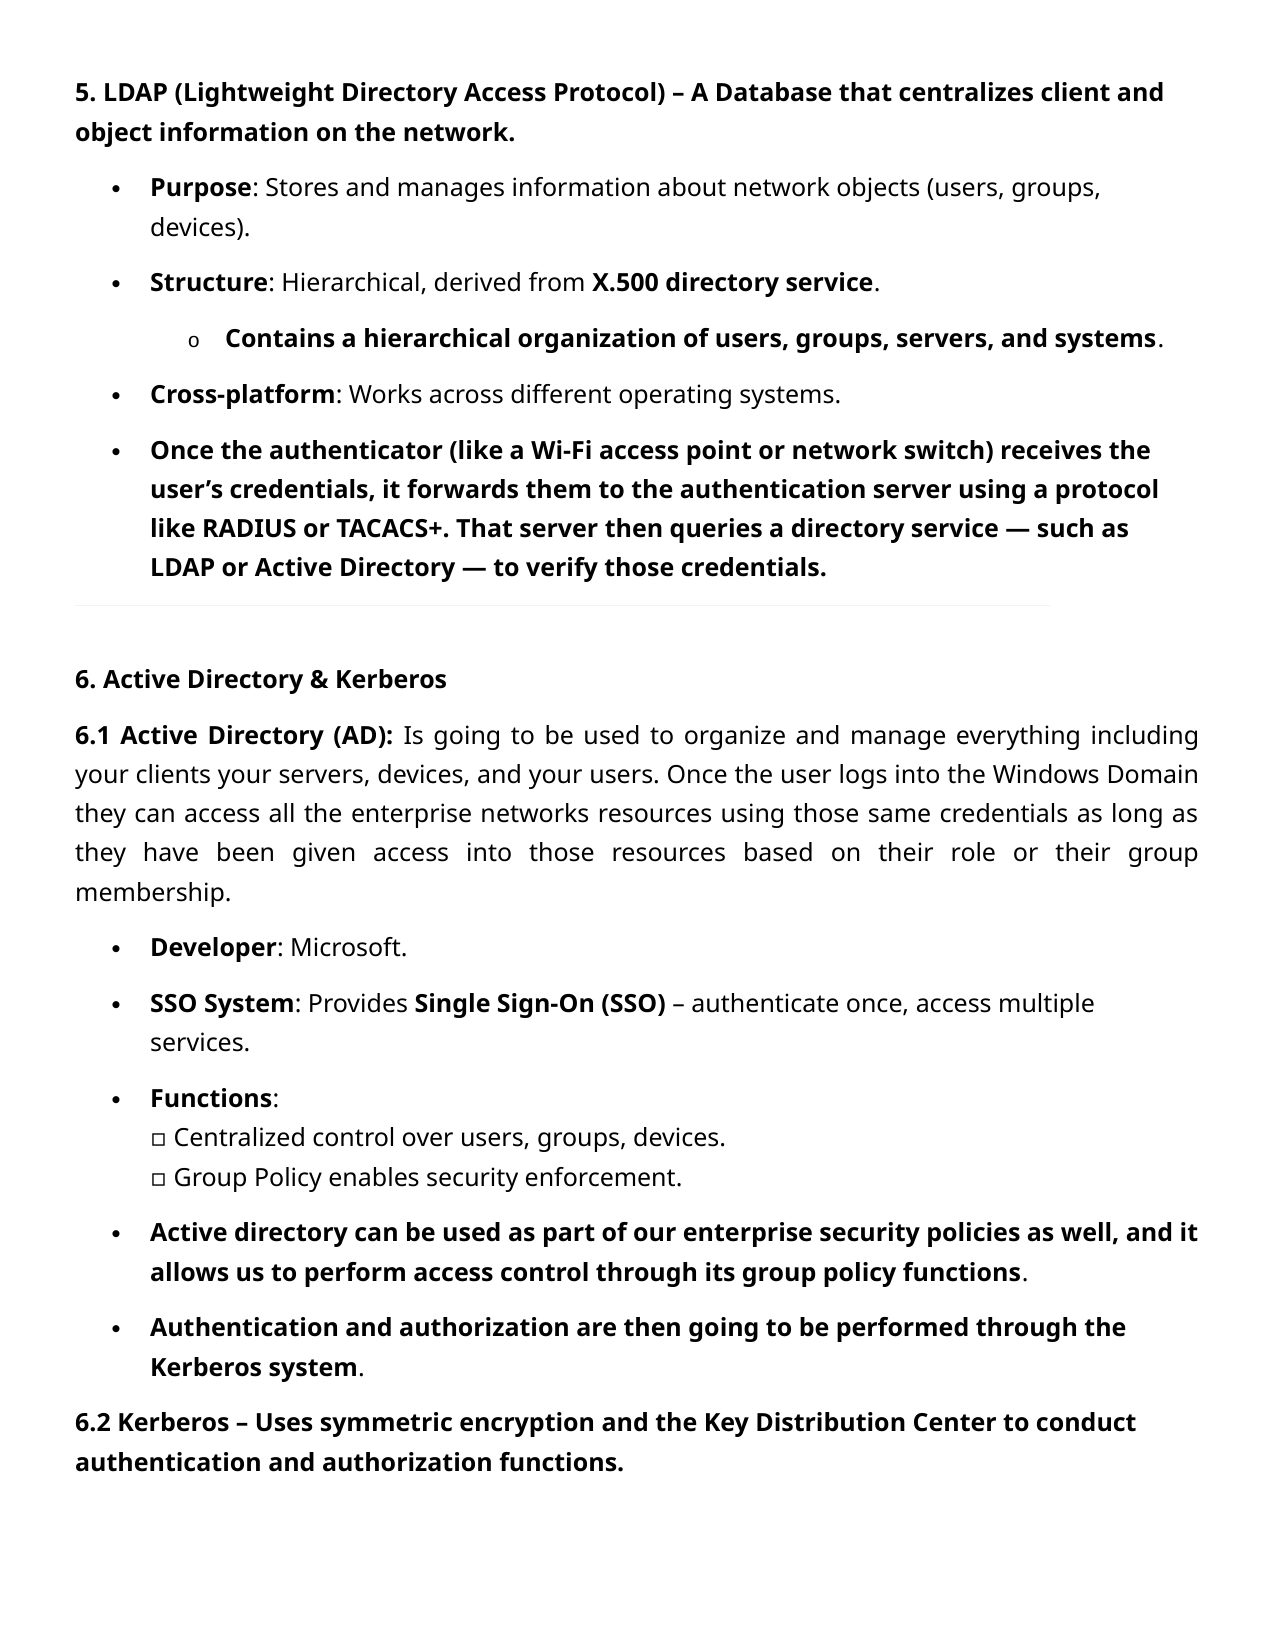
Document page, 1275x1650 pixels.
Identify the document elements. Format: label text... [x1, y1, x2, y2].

list Authentication and authorization are then going to be performed through the Kerberos system. [112, 1310, 1200, 1383]
text 5. LDAP (Lightweight Directory Access Protocol) – A Database that centralizes client and object information on the network. [75, 75, 1200, 148]
list Developer: Microsoft. [112, 930, 1200, 964]
list Structure: Hierarchical, derived from X.500 directory service. [112, 265, 1200, 299]
text 6.2 Kerberos – Uses symmetric encryption and the Key Distribution Center to conduct authentication and authorization functions. [75, 1405, 1200, 1478]
text 6.1 Active Directory (AD): Is going to be used to organize and manage everything including your clients your servers, devices, and your users. Once the user logs into the Windows Domain they can access all the enterprise networks resources using those same credentials as long as they have been given access into those resources based on their role or their group membership. [75, 717, 1200, 908]
list SSO System: Provides Single Sign-On (SSO) – authenticate once, access multiple services. [112, 986, 1200, 1059]
list Contains a hierarchical organization of users, groups, servers, and systems. [187, 321, 1200, 355]
list Functions: ▫ Centralized control over users, groups, devices. ▫ Group Policy enables security enforcement. [112, 1081, 1200, 1193]
list Active directory can be used as part of our enterprise security policies as well, and it allows us to perform access control through its group policy functions. [112, 1215, 1200, 1288]
list Cross-platform: Works across different operating systems. [112, 377, 1200, 411]
list Once the authenticator (like a Wi-Fi access point or network switch) receives the user’s credentials, it forwards them to the authentication server using a protocol like RADIUS or TACACS+. That server then queries a directory service — such as LDAP or Active Directory — to verify those credentials. [112, 432, 1200, 584]
text 6. Active Directory & Kerberos [75, 662, 1200, 696]
list Purpose: Stores and manages information about network objects (users, groups, devices). [112, 170, 1200, 243]
